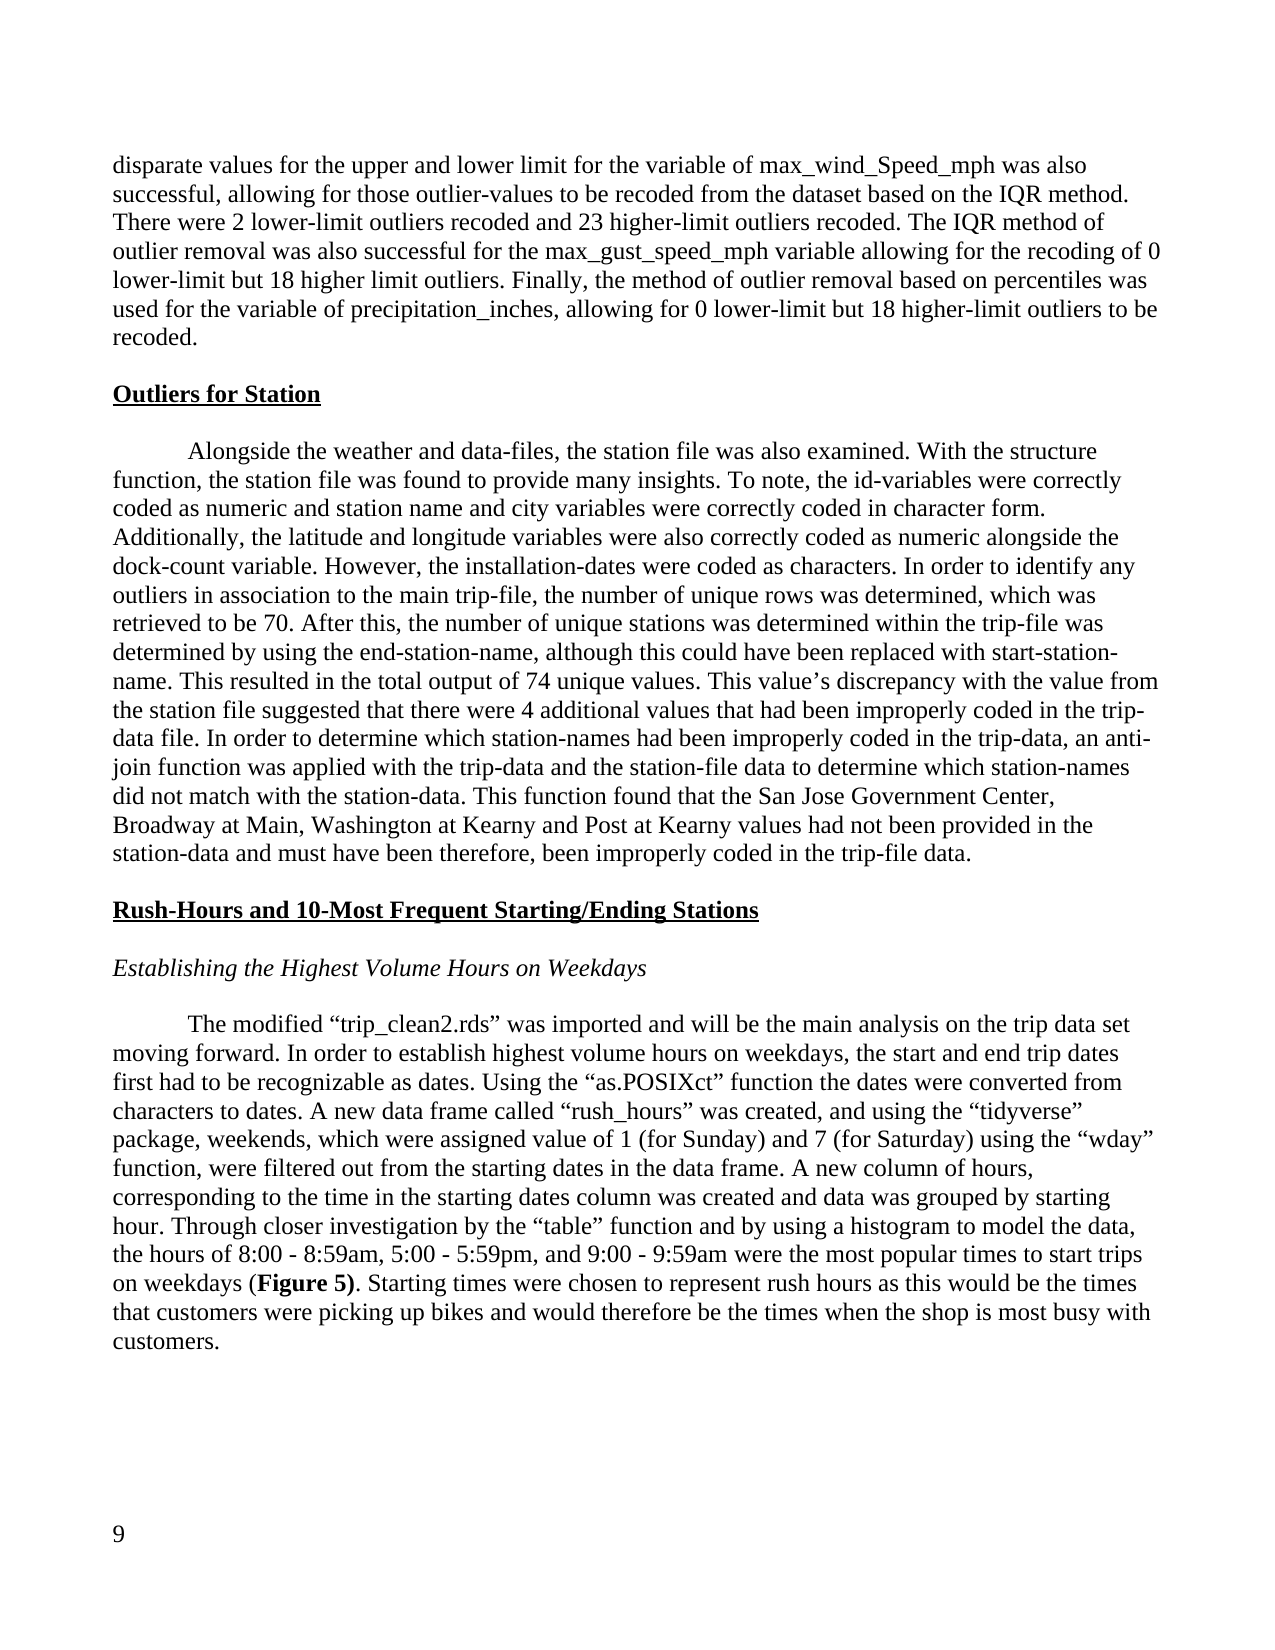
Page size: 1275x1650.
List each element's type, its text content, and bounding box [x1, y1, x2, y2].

text Establishing the Highest Volume Hours on Weekdays [112, 953, 1162, 982]
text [112, 150, 1162, 351]
text The modified “trip_clean2.rds” was imported and will be the main analysis on the trip data set moving forward. In order to establish highest volume hours on weekdays, the start and end trip dates first had to be recognizable as dates. Using the “as.POSIXct” function the dates were converted from characters to dates. A new data frame called “rush_hours” was created, and using the “tidyverse” package, weekends, which were assigned value of 1 (for Sunday) and 7 (for Saturday) using the “wday” function, were filtered out from the starting dates in the data frame. A new column of hours, corresponding to the time in the starting dates column was created and data was grouped by starting hour. Through closer investigation by the “table” function and by using a histogram to model the data, the hours of 8:00 - 8:59am, 5:00 - 5:59pm, and 9:00 - 9:59am were the most popular times to start trips on weekdays (Figure 5). Starting times were chosen to represent rush hours as this would be the times that customers were picking up bikes and would therefore be the times when the shop is most busy with customers. [112, 1009, 1162, 1354]
text Rush-Hours and 10-Most Frequent Starting/Ending Stations [112, 895, 1162, 924]
text Outliers for Station [112, 379, 1162, 408]
text Alongside the weather and data-files, the station file was also examined. With the structure function, the station file was found to provide many insights. To note, the id-variables were correctly coded as numeric and station name and city variables were correctly coded in character form. Additionally, the latitude and longitude variables were also correctly coded as numeric alongside the dock-count variable. However, the installation-dates were coded as characters. In order to identify any outliers in association to the main trip-file, the number of unique rows was determined, which was retrieved to be 70. After this, the number of unique stations was determined within the trip-file was determined by using the end-station-name, although this could have been replaced with start-station-name. This resulted in the total output of 74 unique values. This value’s discrepancy with the value from the station file suggested that there were 4 additional values that had been improperly coded in the trip-data file. In order to determine which station-names had been improperly coded in the trip-data, an anti-join function was applied with the trip-data and the station-file data to determine which station-names did not match with the station-data. This function found that the San Jose Government Center, Broadway at Main, Washington at Kearny and Post at Kearny values had not been provided in the station-data and must have been therefore, been improperly coded in the trip-file data. [112, 436, 1162, 867]
